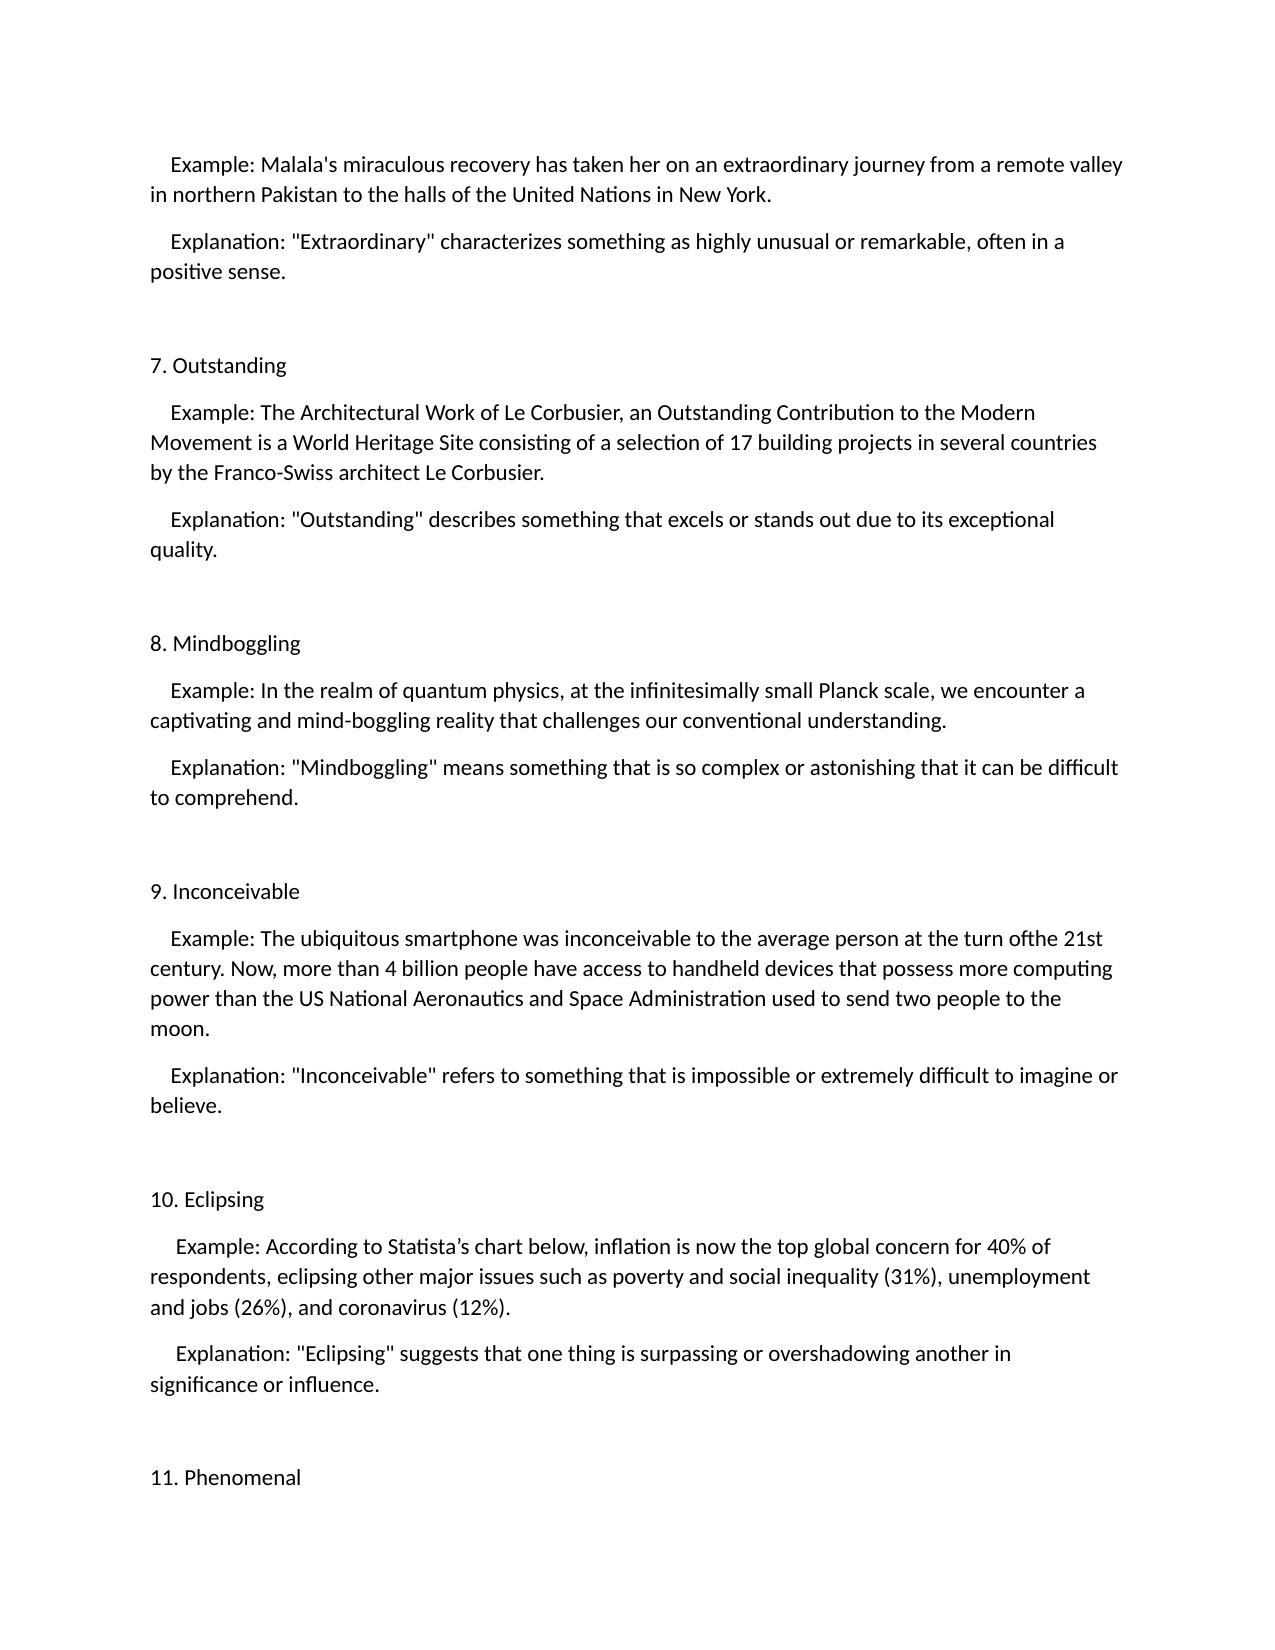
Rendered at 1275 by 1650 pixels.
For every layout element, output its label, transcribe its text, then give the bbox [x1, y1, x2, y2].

text Explanation: "Outstanding" describes something that excels or stands out due to its exceptional quality. [150, 505, 1125, 563]
text Explanation: "Inconceivable" refers to something that is impossible or extremely difficult to imagine or believe. [150, 1061, 1125, 1120]
text 10. Eclipsing [150, 1185, 1125, 1213]
text 11. Phenomenal [150, 1463, 1125, 1492]
text Example: In the realm of quantum physics, at the infinitesimally small Planck scale, we encounter a captivating and mind-boggling reality that challenges our conventional understanding. [150, 676, 1125, 734]
text 8. Mindboggling [150, 629, 1125, 657]
text 9. Inconceivable [150, 877, 1125, 905]
text Example: The ubiquitous smartphone was inconceivable to the average person at the turn ofthe 21st century. Now, more than 4 billion people have access to handheld devices that possess more computing power than the US National Aeronautics and Space Administration used to send two people to the moon. [150, 924, 1125, 1043]
text Explanation: "Extraordinary" characterizes something as highly unusual or remarkable, often in a positive sense. [150, 227, 1125, 285]
text Example: The Architectural Work of Le Corbusier, an Outstanding Contribution to the Modern Movement is a World Heritage Site consisting of a selection of 17 building projects in several countries by the Franco-Swiss architect Le Corbusier. [150, 398, 1125, 486]
text Explanation: "Eclipsing" suggests that one thing is surpassing or overshadowing another in significance or influence. [150, 1339, 1125, 1398]
text 7. Outstanding [150, 351, 1125, 379]
text Example: Malala's miraculous recovery has taken her on an extraordinary journey from a remote valley in northern Pakistan to the halls of the United Nations in New York. [150, 150, 1125, 208]
text Explanation: "Mindboggling" means something that is so complex or astonishing that it can be difficult to comprehend. [150, 753, 1125, 811]
text Example: According to Statista’s chart below, inflation is now the top global concern for 40% of respondents, eclipsing other major issues such as poverty and social inequality (31%), unemployment and jobs (26%), and coronavirus (12%). [150, 1232, 1125, 1321]
